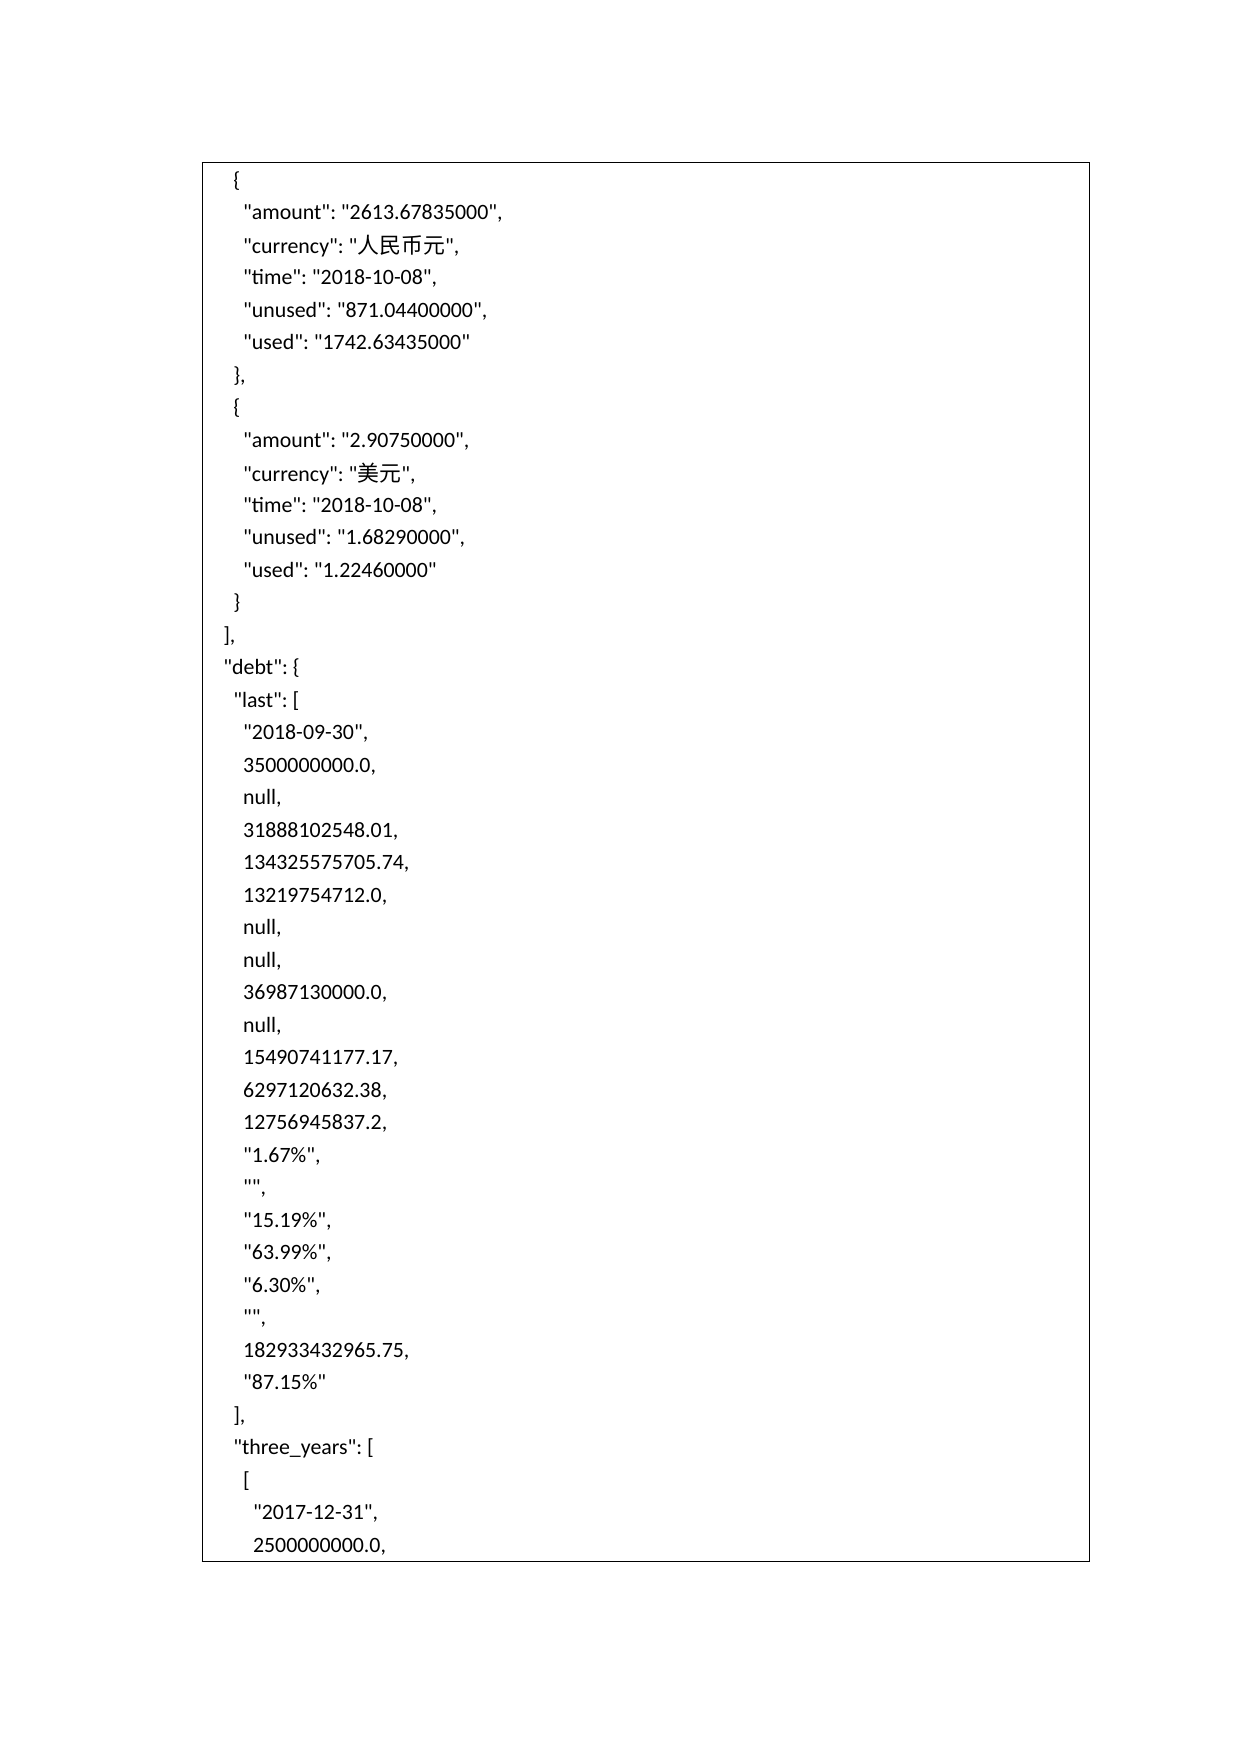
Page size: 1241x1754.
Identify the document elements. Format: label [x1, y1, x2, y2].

table_cell [203, 163, 1089, 1561]
